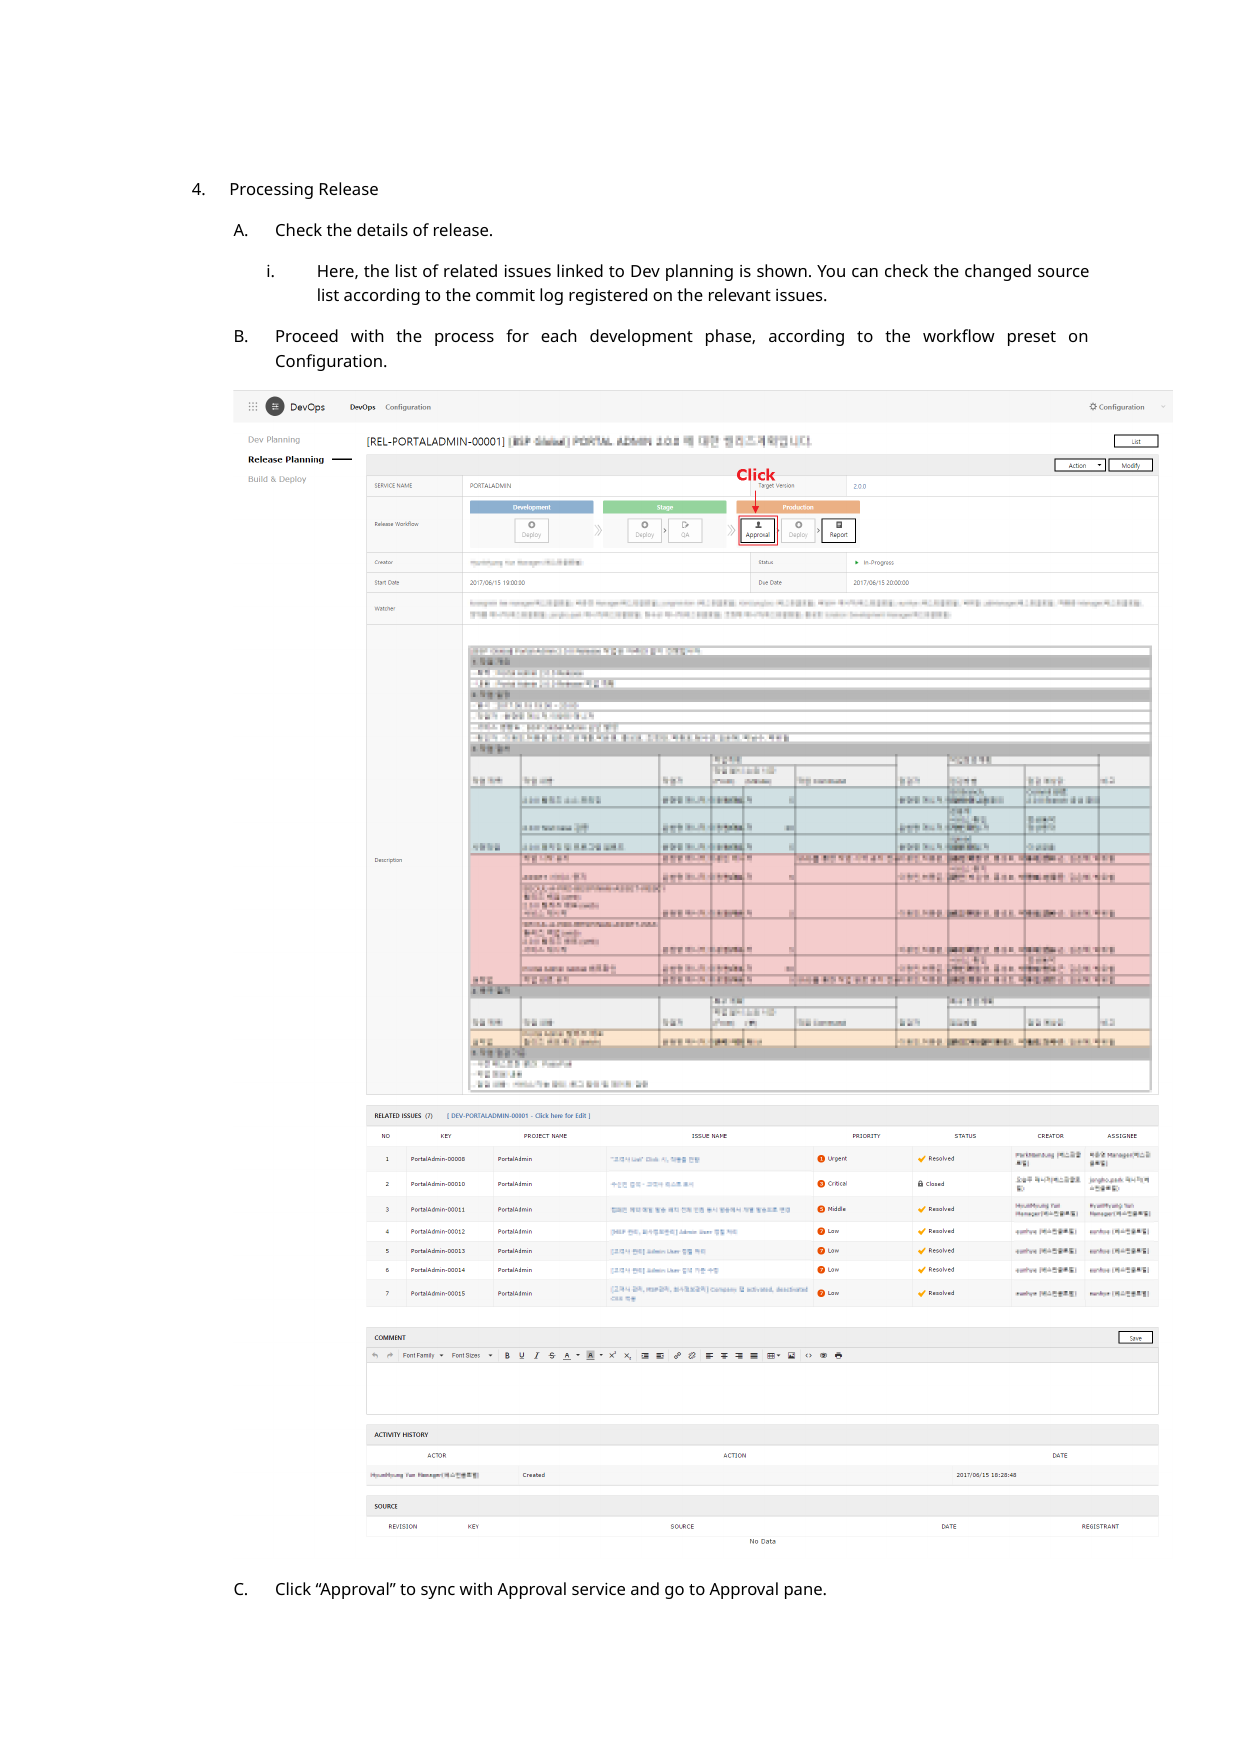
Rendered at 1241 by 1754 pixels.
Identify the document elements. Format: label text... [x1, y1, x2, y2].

list Here, the list of related issues linked to Dev planning is shown. You can check the changed source list according to the commit log registered on the relevant issues. [275, 259, 1090, 307]
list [233, 1577, 1090, 1600]
list Check the details of release. [233, 218, 1090, 241]
list Proceed with the process for each development phase, according to the workflow preset on Configuration. [233, 325, 1090, 372]
picture [233, 390, 1173, 1559]
list Processing Release [192, 177, 1090, 200]
